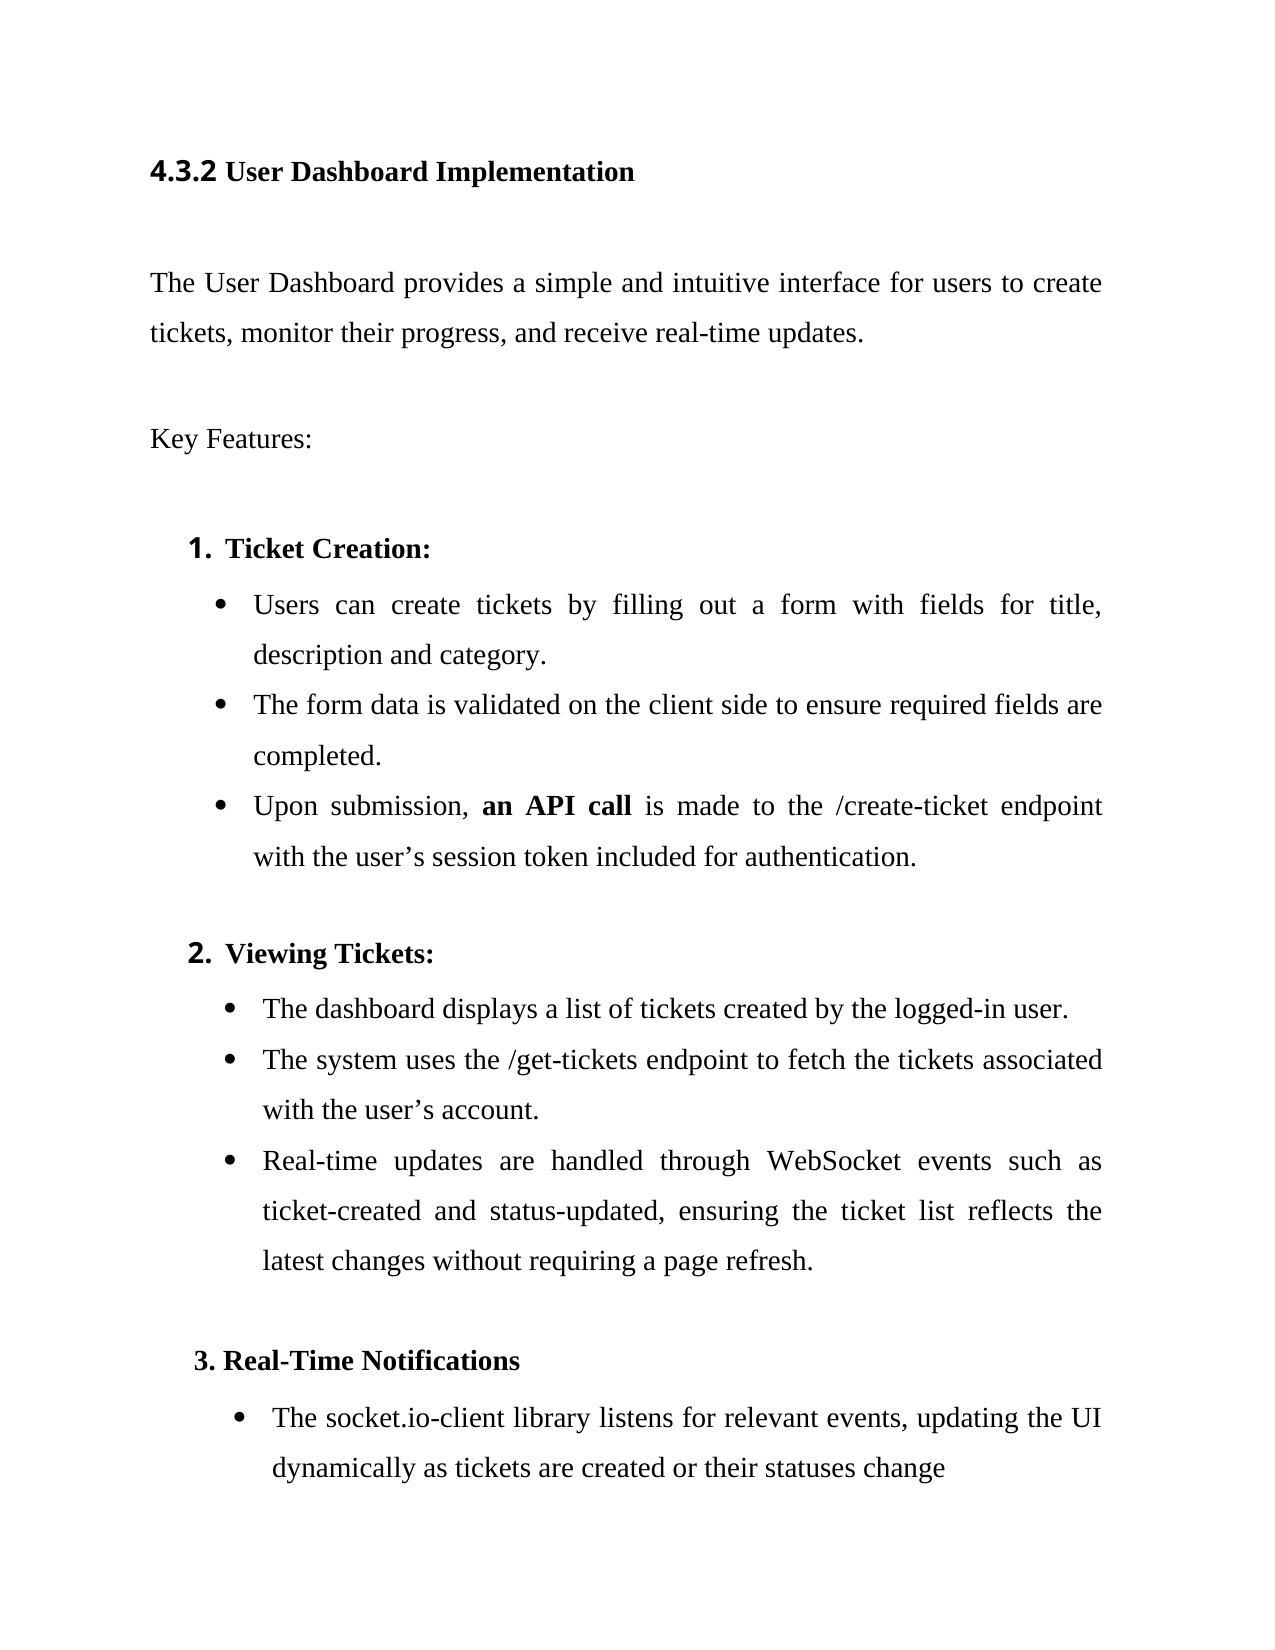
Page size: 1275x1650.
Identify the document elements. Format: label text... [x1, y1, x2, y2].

text 3. Real-Time Notifications [150, 1343, 1103, 1377]
text Key Features: [150, 421, 1103, 455]
list User Dashboard Implementation [150, 150, 1103, 190]
list The system uses the /get-tickets endpoint to fetch the tickets associated with the user’s account. [225, 1042, 1103, 1126]
list Users can create tickets by filling out a form with fields for title, description and category. [216, 587, 1103, 671]
list The form data is validated on the client side to ensure required fields are completed. [216, 687, 1103, 771]
list The dashboard displays a list of tickets created by the logged-in user. [225, 992, 1103, 1025]
text The User Dashboard provides a simple and intuitive interface for users to create tickets, monitor their progress, and receive real-time updates. [150, 265, 1103, 349]
list Viewing Tickets: [187, 932, 1103, 972]
list The socket.io-client library listens for relevant events, updating the UI dynamically as tickets are created or their statuses change [234, 1400, 1103, 1484]
list Upon submission, an API call is made to the /create-ticket endpoint with the user’s session token included for authentication. [216, 788, 1103, 872]
list Ticket Creation: [187, 527, 1103, 567]
list Real-time updates are handled through WebSocket events such as ticket-created and status-updated, ensuring the ticket list reflects the latest changes without requiring a page refresh. [225, 1143, 1103, 1277]
